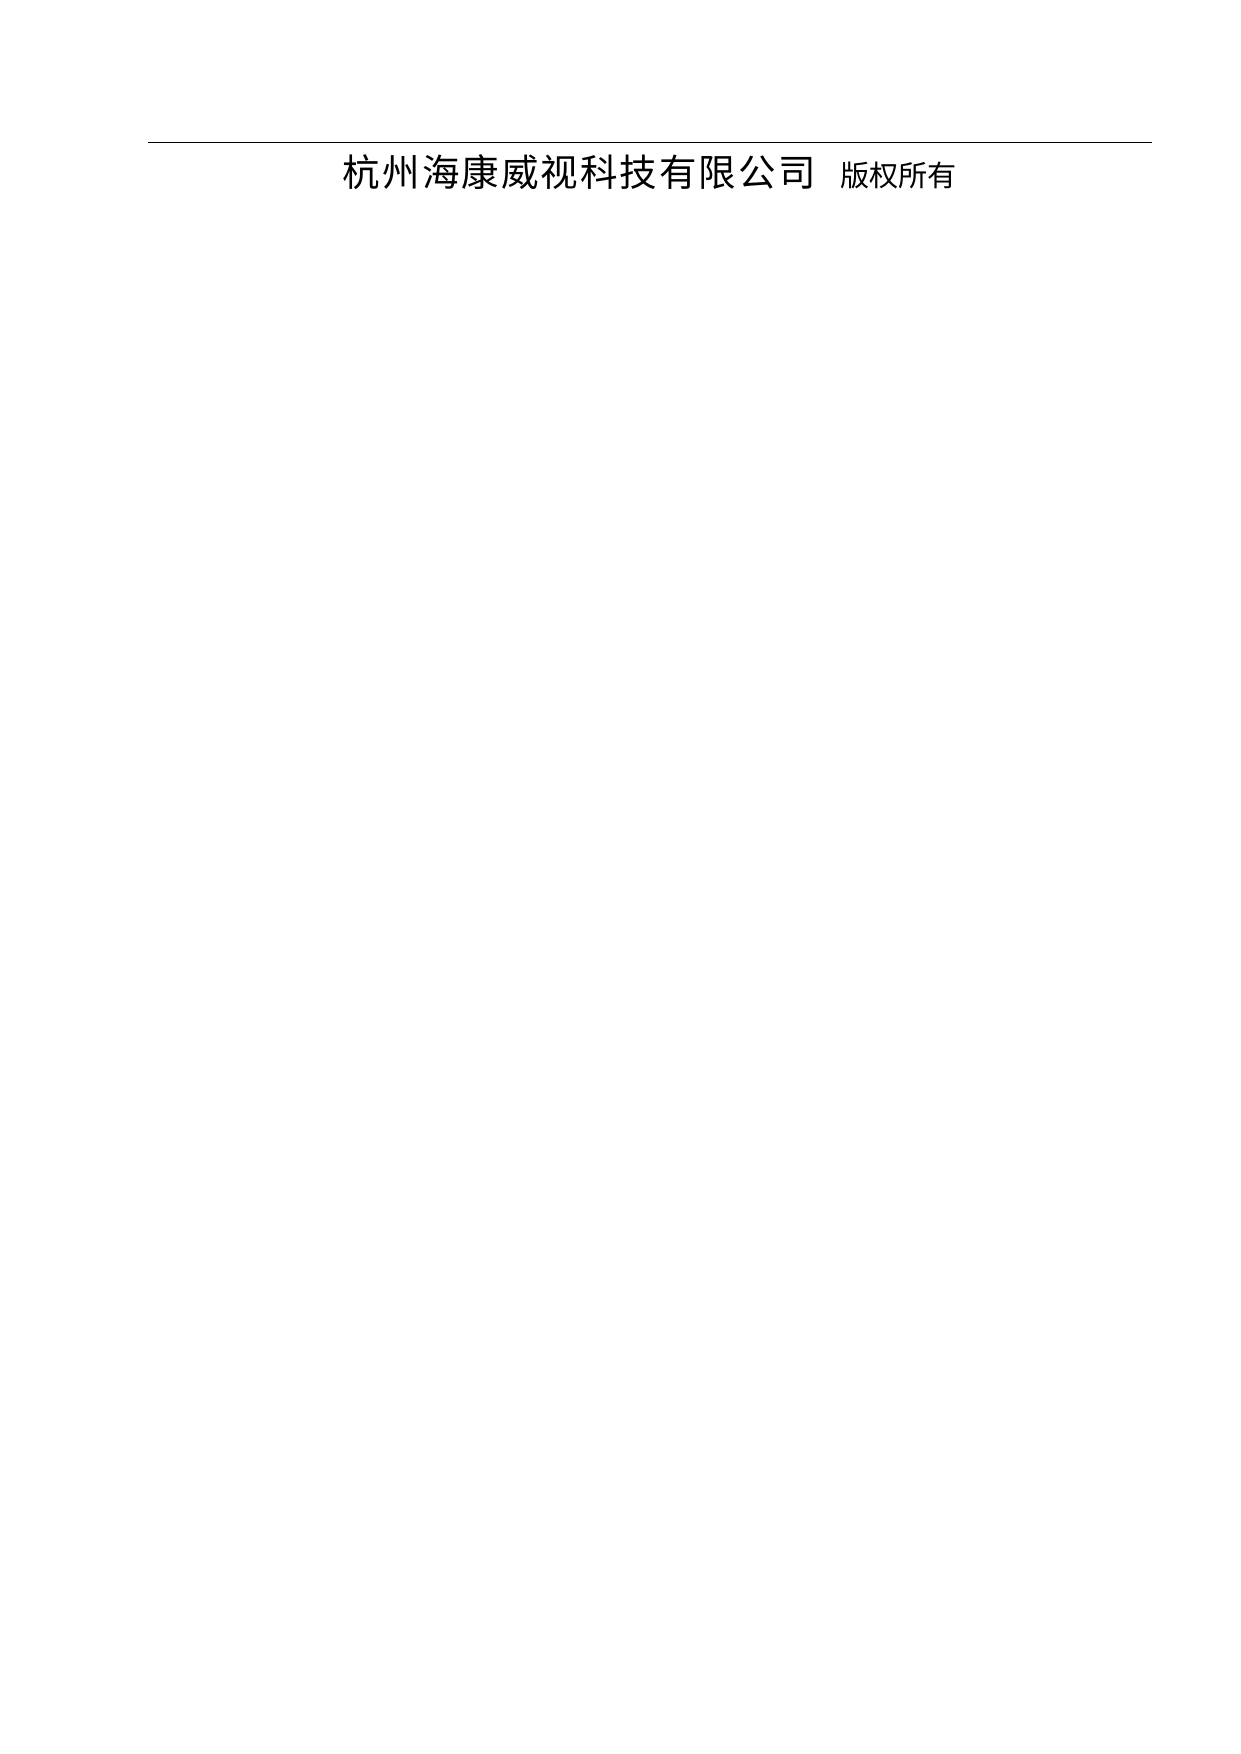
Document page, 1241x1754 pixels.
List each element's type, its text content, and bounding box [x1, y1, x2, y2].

text 杭州海康威视科技有限公司 版权所有 [148, 143, 1152, 198]
